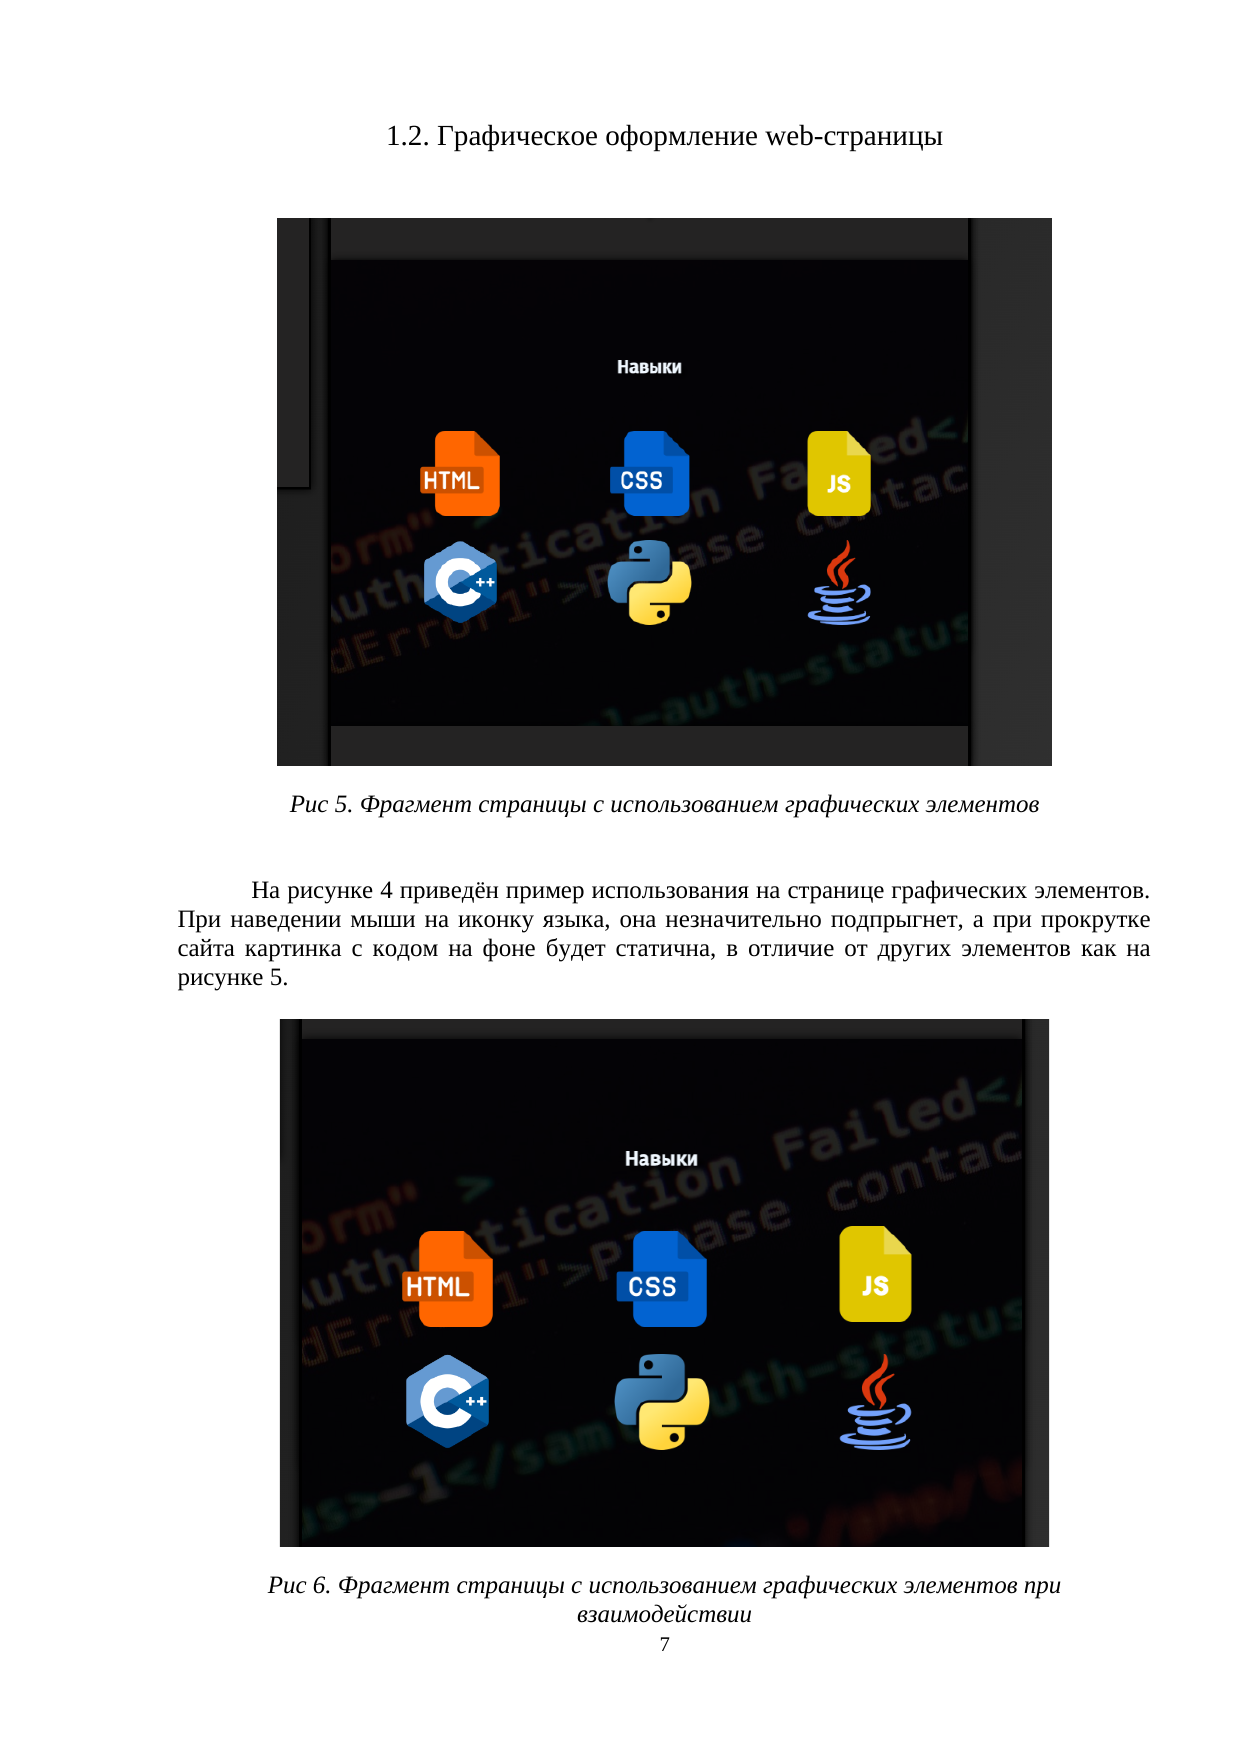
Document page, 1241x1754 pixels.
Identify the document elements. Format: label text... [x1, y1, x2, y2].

list На рисунке 4 приведён пример использования на странице графических элементов. При наведении мыши на иконку языка, она незначительно подпрыгнет, а при прокрутке сайта картинка с кодом на фоне будет статична, в отличие от других элементов как на рисунке 5. [177, 875, 1152, 990]
picture [279, 1019, 1050, 1547]
list Графическое оформление web-страницы [177, 118, 1152, 152]
picture [277, 218, 1052, 766]
list Рис 6. Фрагмент страницы с использованием графических элементов при взаимодействии [177, 1570, 1152, 1628]
list Рис 5. Фрагмент страницы с использованием графических элементов [177, 789, 1152, 818]
